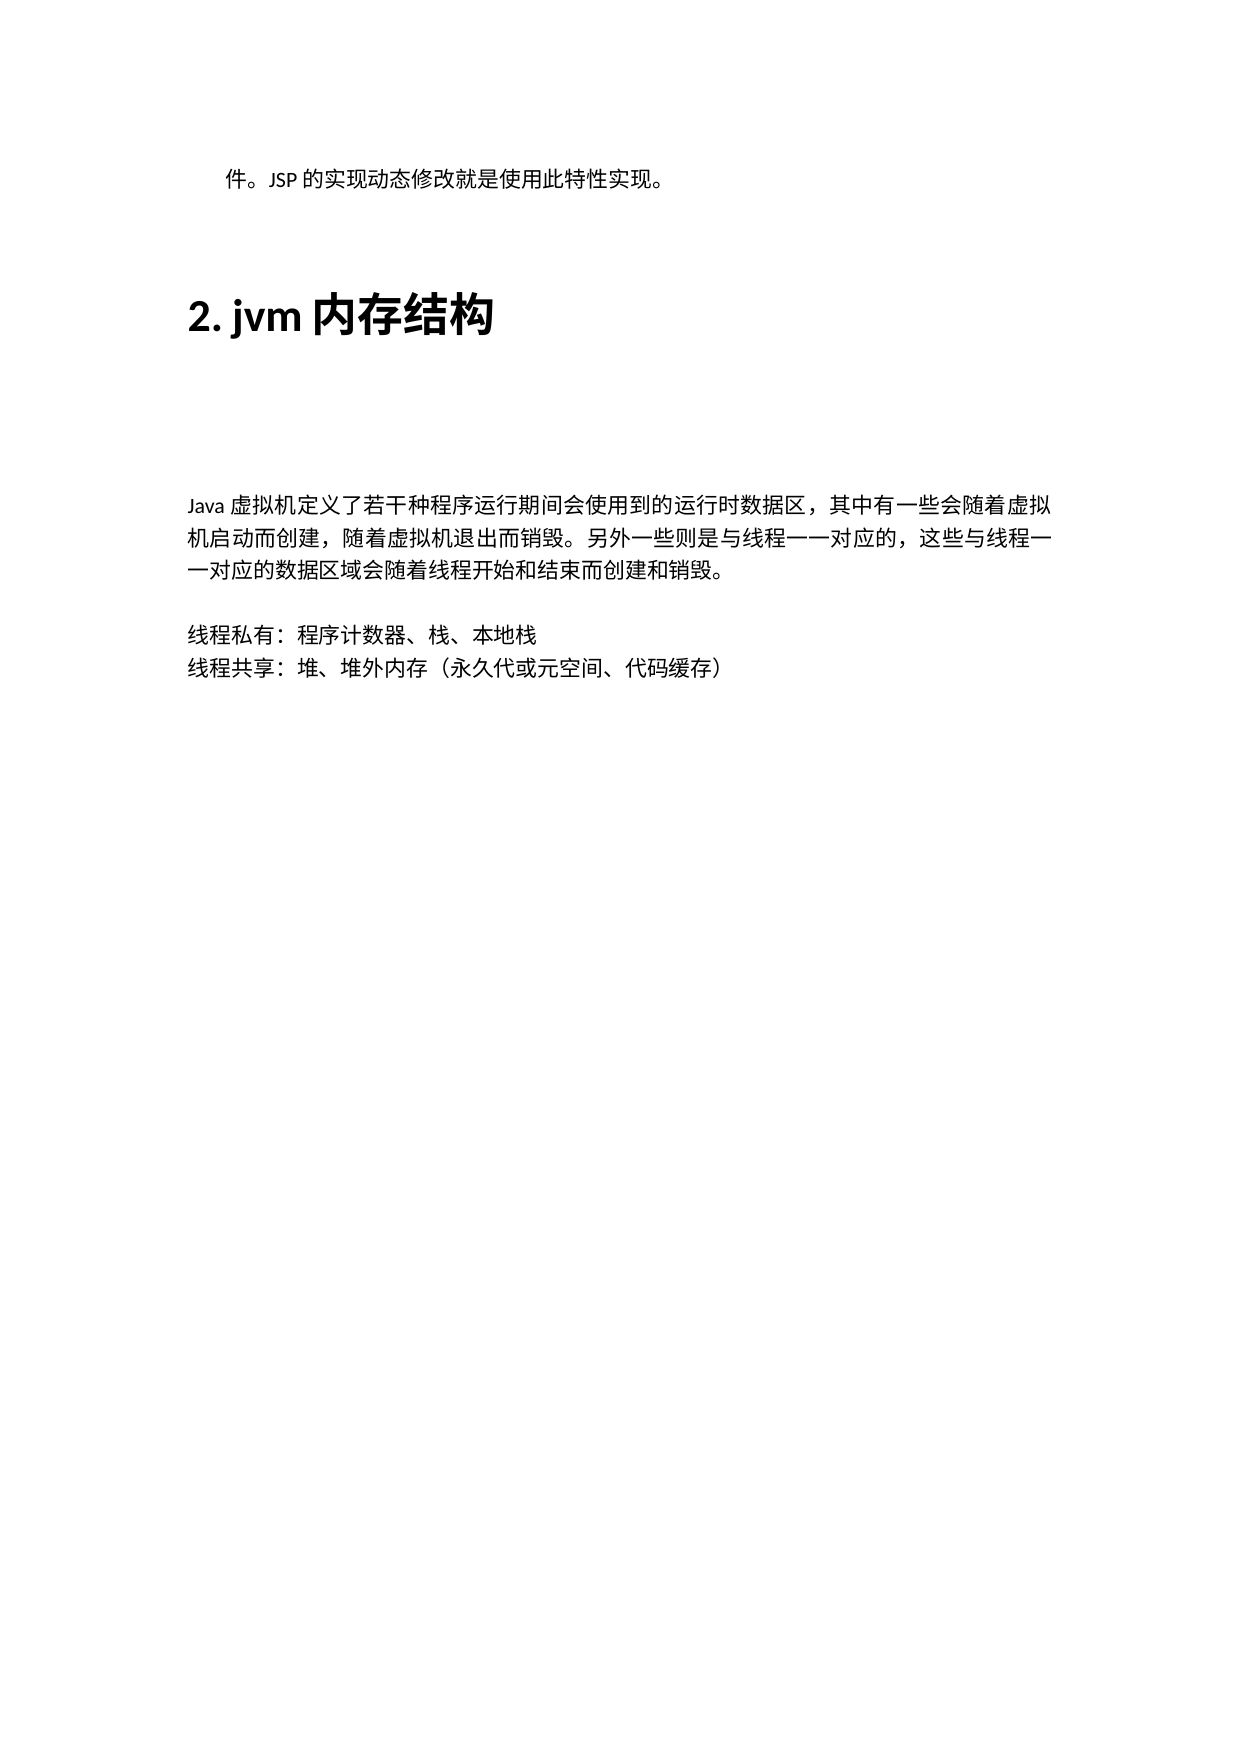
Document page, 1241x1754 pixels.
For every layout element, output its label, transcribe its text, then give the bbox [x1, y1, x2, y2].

text Java 虚拟机定义了若干种程序运行期间会使用到的运行时数据区，其中有一些会随着虚拟机启动而创建，随着虚拟机退出而销毁。另外一些则是与线程一一对应的，这些与线程一一对应的数据区域会随着线程开始和结束而创建和销毁。 [187, 488, 1053, 585]
text 线程共享：堆、堆外内存（永久代或元空间、代码缓存） [187, 650, 1053, 683]
subtitle jvm内存结构 [187, 262, 1053, 360]
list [187, 162, 1053, 194]
text 线程私有：程序计数器、栈、本地栈 [187, 618, 1053, 650]
